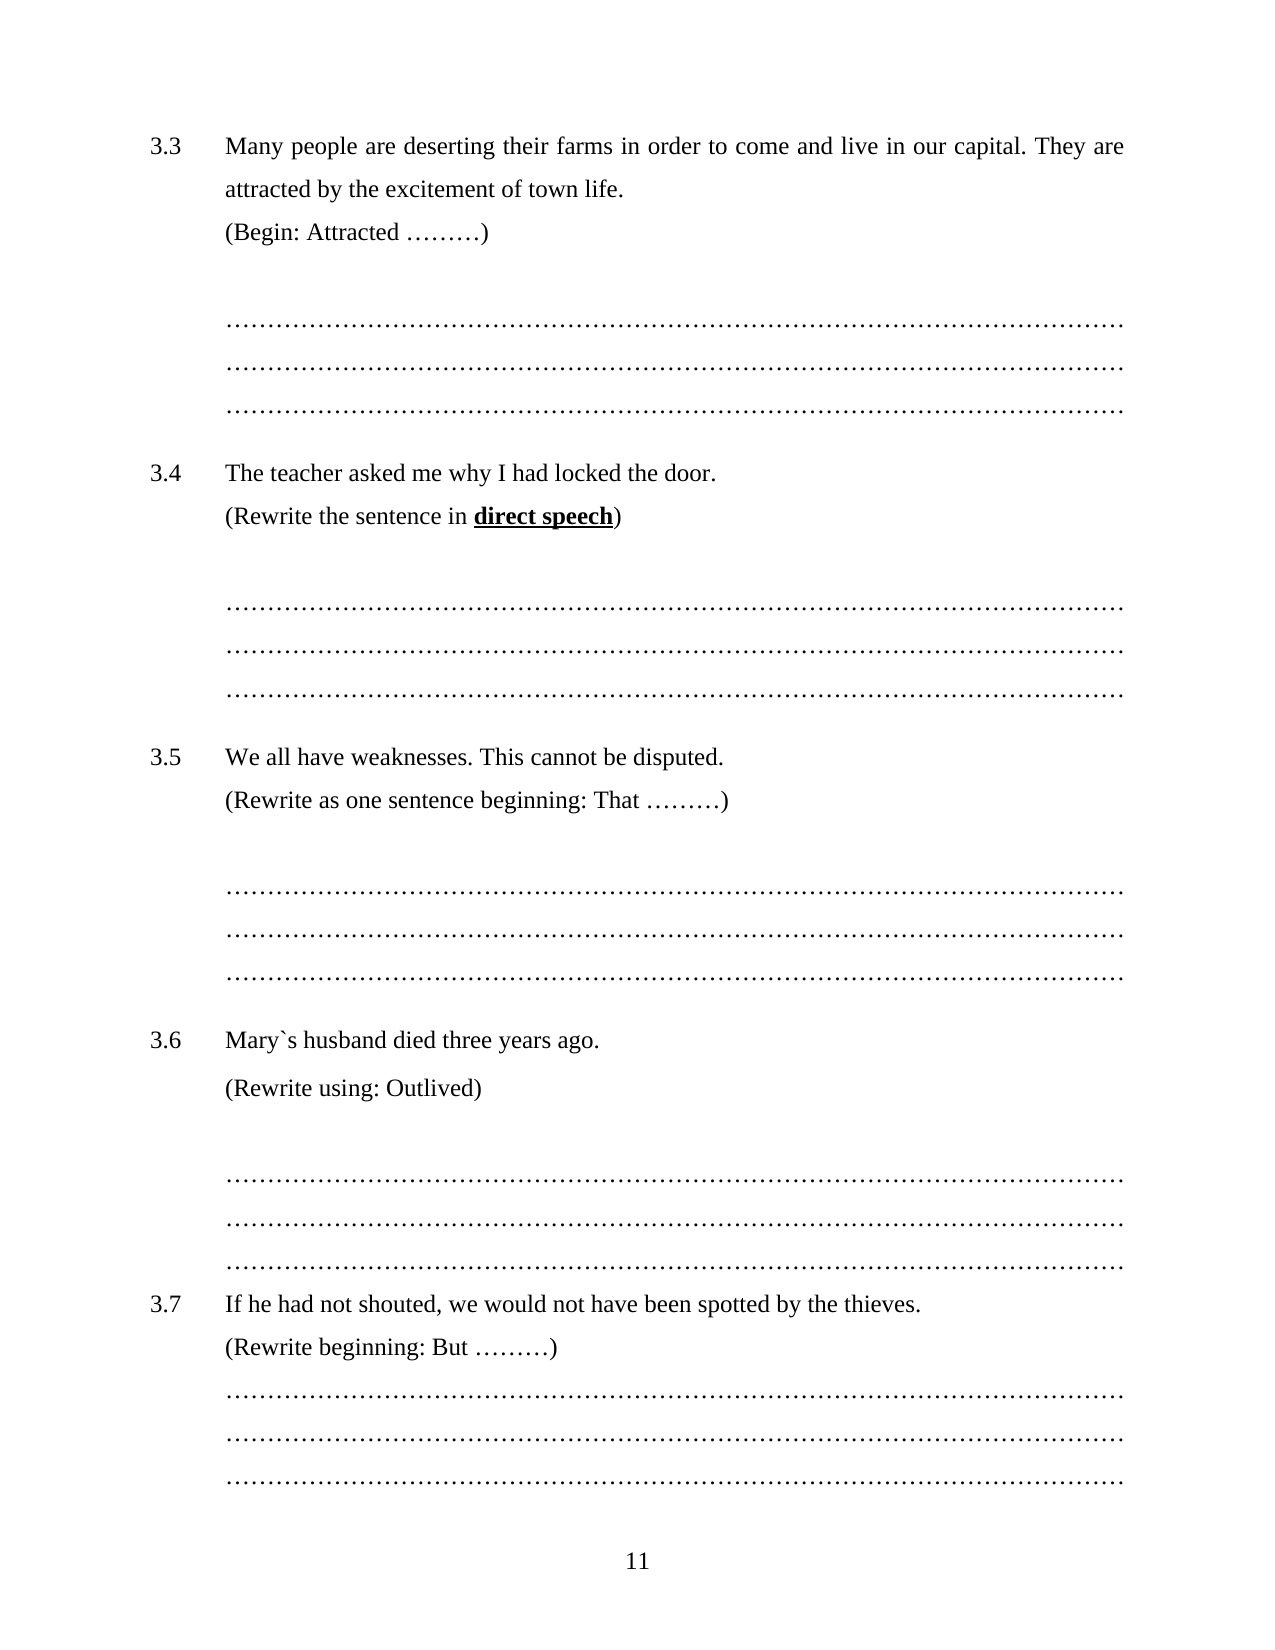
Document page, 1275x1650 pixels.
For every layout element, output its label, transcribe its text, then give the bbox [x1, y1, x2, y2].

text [225, 1375, 1125, 1490]
text ……………………………………………………………………………………………………………………………………………………………………………………………………………………………………………………………………………………………… [150, 544, 1125, 702]
text (Rewrite as one sentence beginning: That ………) [150, 785, 1125, 814]
text ……………………………………………………………………………………………………………………………………………………………………………………………………………………………………………………………………………………………… [150, 1116, 1125, 1274]
text ……………………………………………………………………………………………………………………………………………………………………………………………………………………………………………………………………………………………… [150, 261, 1125, 419]
text (Rewrite the sentence in direct speech) [150, 501, 1125, 530]
text 3.4 The teacher asked me why I had locked the door. [150, 458, 1125, 487]
text (Begin: Attracted ………) [225, 217, 1125, 246]
text 3.5 We all have weaknesses. This cannot be disputed. [150, 742, 1125, 771]
text 3.7 If he had not shouted, we would not have been spotted by the thieves. [150, 1289, 1125, 1318]
text ……………………………………………………………………………………………………………………………………………………………………………………………………………………………………………………………………………………………… [150, 828, 1125, 986]
text (Rewrite beginning: But ………) [150, 1332, 1125, 1361]
text 3.3 Many people are deserting their farms in order to come and live in our capital. They are attracted by the excitement of town life. [150, 131, 1125, 203]
text (Rewrite using: Outlived) [150, 1073, 1125, 1102]
text 3.6 Mary`s husband died three years ago. [150, 1026, 1125, 1054]
